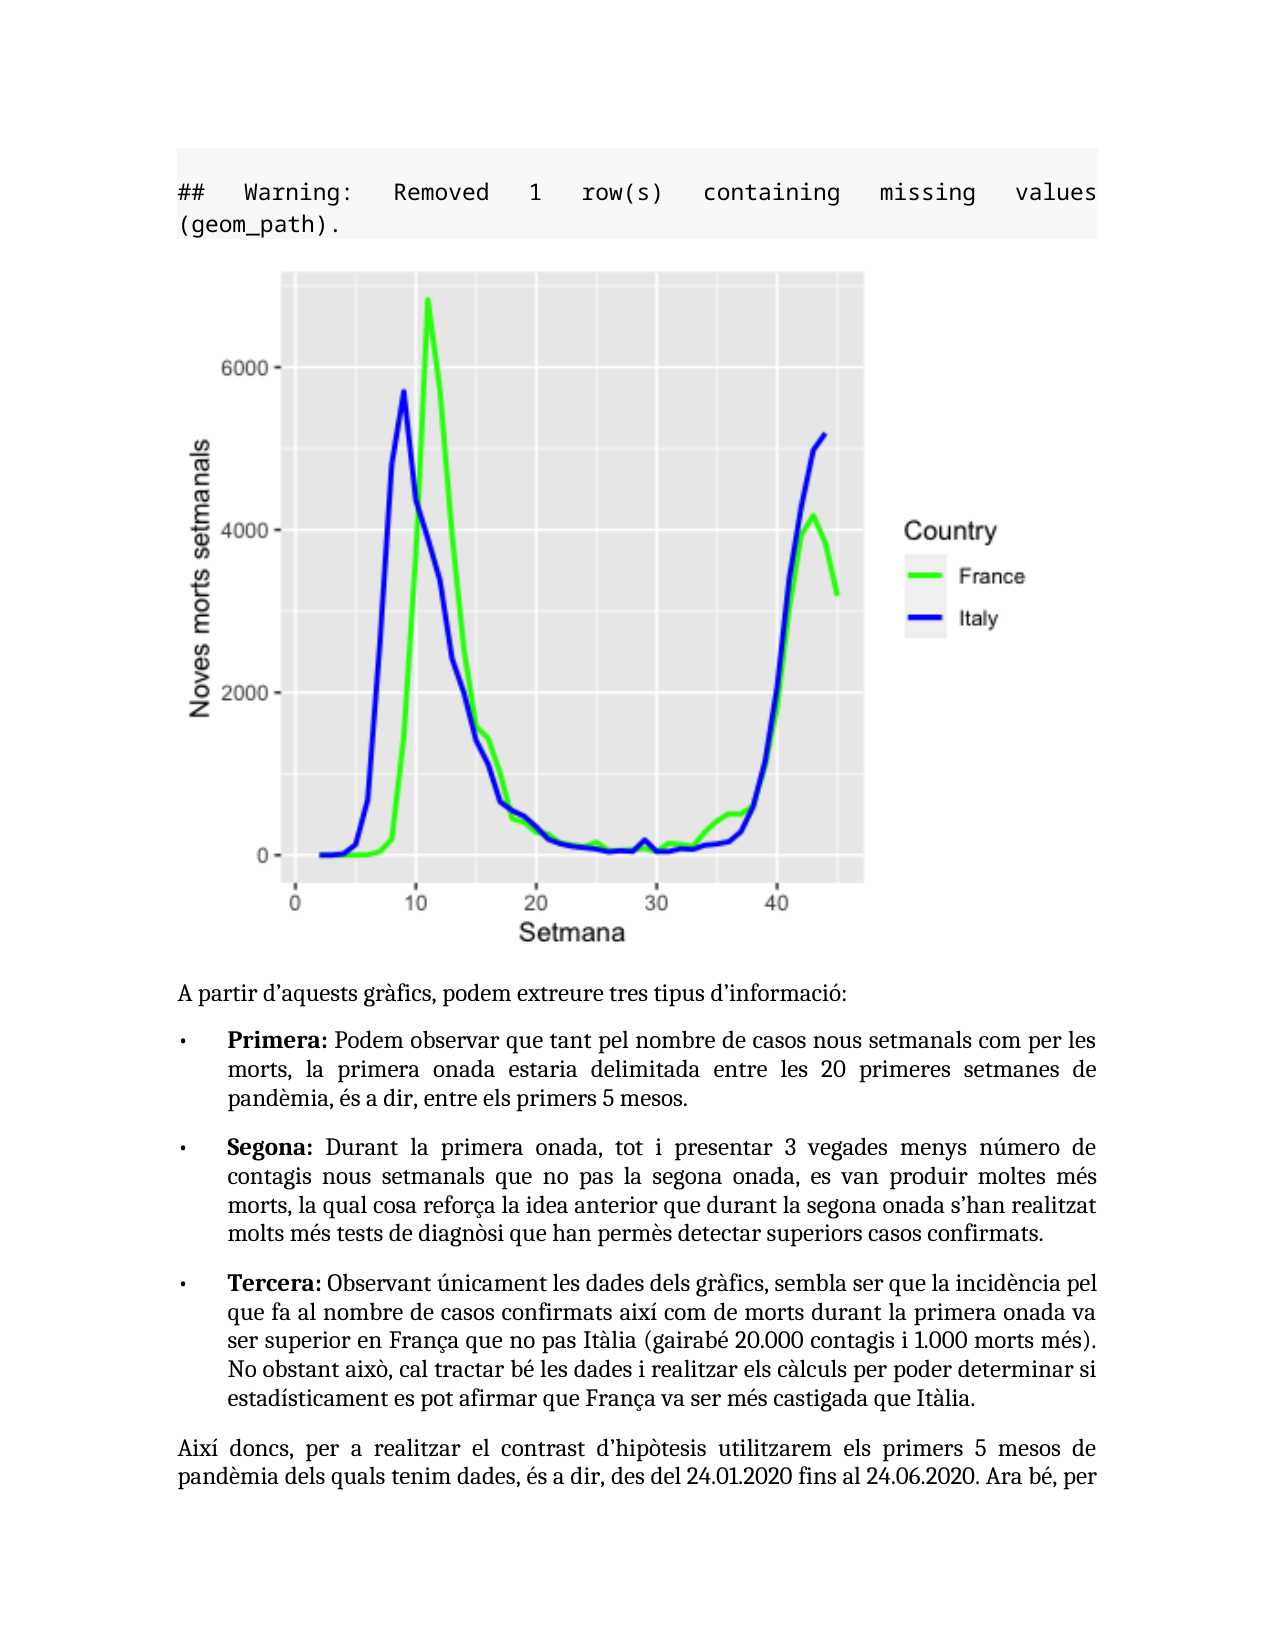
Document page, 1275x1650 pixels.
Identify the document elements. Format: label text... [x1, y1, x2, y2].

list Tercera: Observant únicament les dades dels gràfics, sembla ser que la incidència pel que fa al nombre de casos confirmats així com de morts durant la primera onada va ser superior en França que no pas Itàlia (gairabé 20.000 contagis i 1.000 morts més). No obstant això, cal tractar bé les dades i realitzar els càlculs per poder determinar si estadísticament es pot afirmar que França va ser més castigada que Itàlia. [177, 1269, 1098, 1413]
list Segona: Durant la primera onada, tot i presentar 3 vegades menys número de contagis nous setmanals que no pas la segona onada, es van produir moltes més morts, la qual cosa reforça la idea anterior que durant la segona onada s’han realitzat molts més tests de diagnòsi que han permès detectar superiors casos confirmats. [177, 1133, 1098, 1248]
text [177, 148, 1098, 239]
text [177, 1433, 1098, 1491]
text A partir d’aquests gràfics, podem extreure tres tipus d’informació: [177, 978, 1098, 1007]
list Primera: Podem observar que tant pel nombre de casos nous setmanals com per les morts, la primera onada estaria delimitada entre les 20 primeres setmanes de pandèmia, és a dir, entre els primers 5 mesos. [177, 1026, 1098, 1112]
picture [177, 259, 1053, 960]
